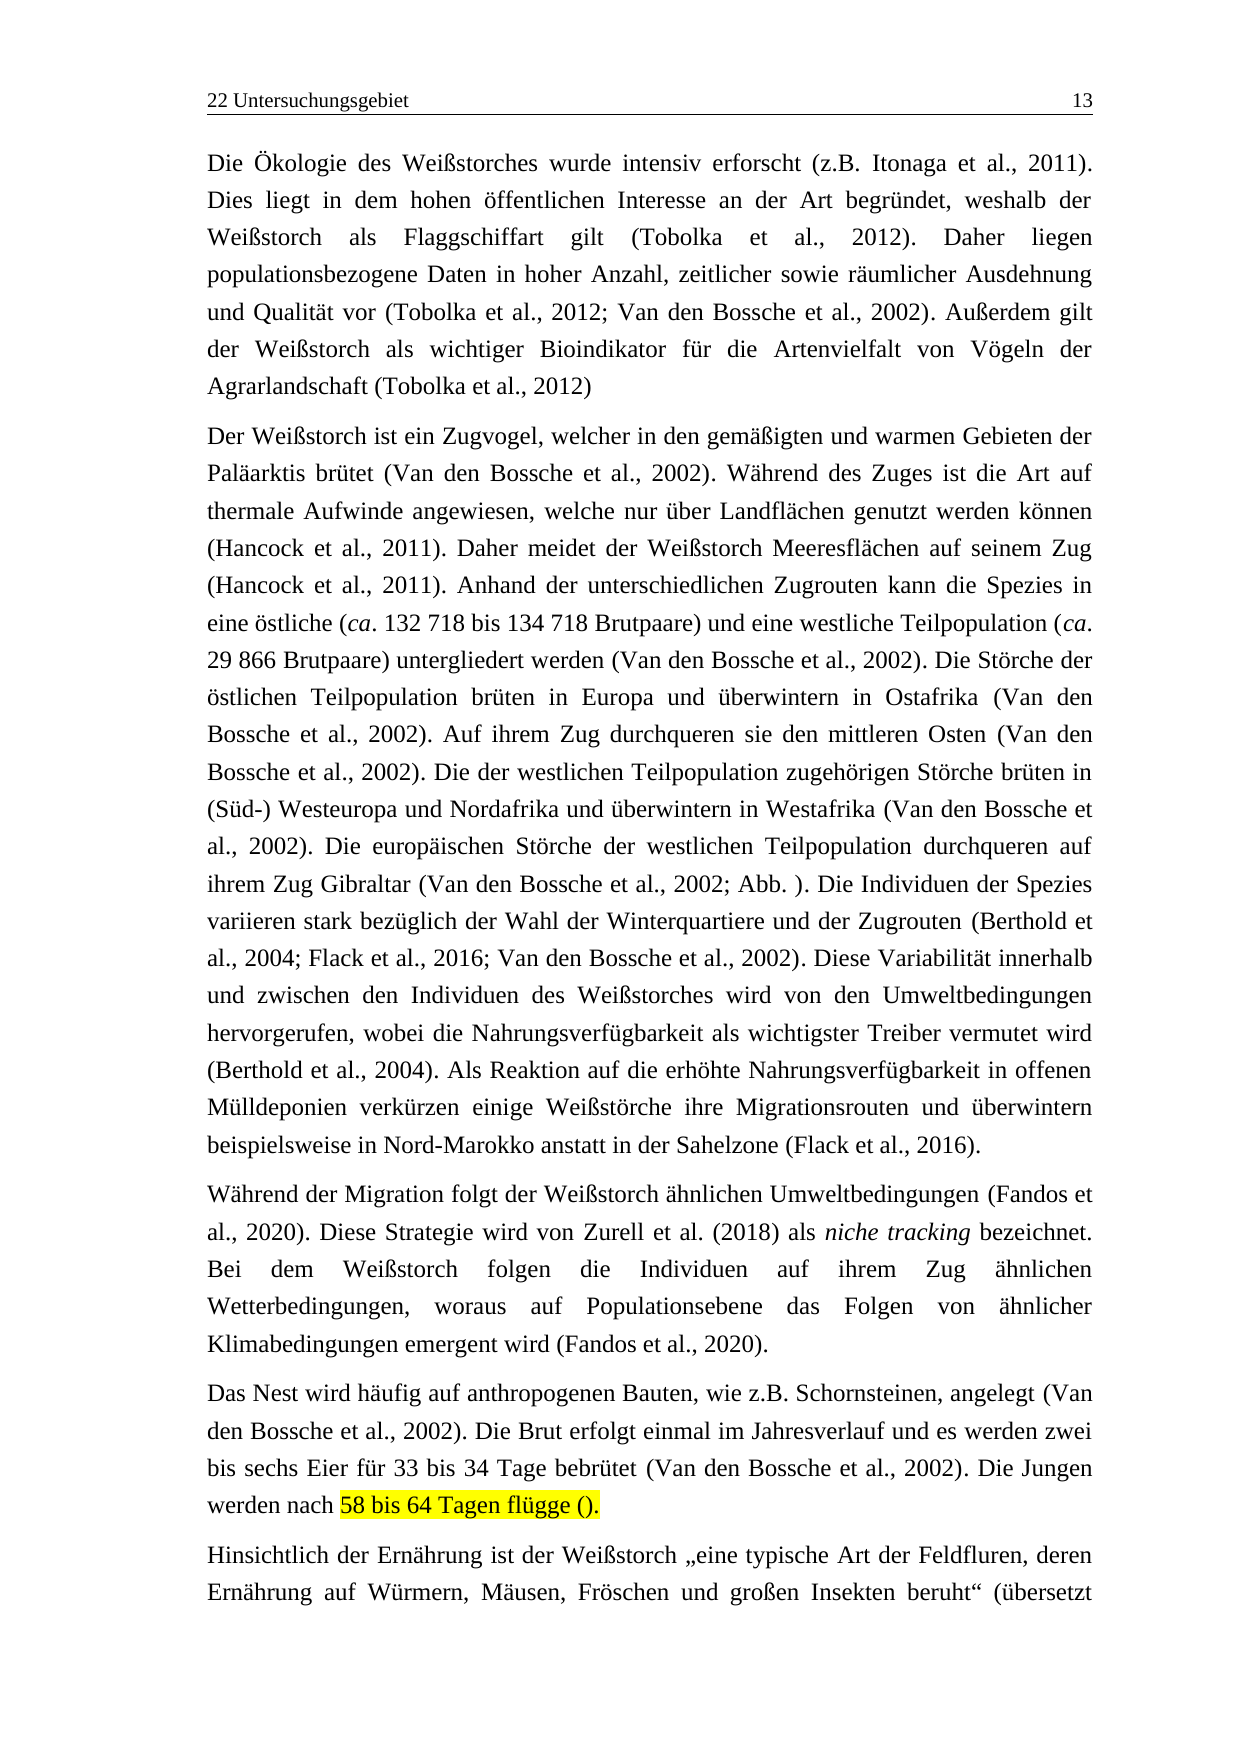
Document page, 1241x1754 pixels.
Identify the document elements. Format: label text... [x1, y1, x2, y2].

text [207, 1540, 1093, 1606]
text Die Ökologie des Weißstorches wurde intensiv erforscht (z.B. Itonaga et al., 2011). Dies liegt in dem hohen öffentlichen Interesse an der Art begründet, weshalb der Weißstorch als Flaggschiffart gilt (Tobolka et al., 2012). Daher liegen populationsbezogene Daten in hoher Anzahl, zeitlicher sowie räumlicher Ausdehnung und Qualität vor (Tobolka et al., 2012; Van den Bossche et al., 2002). Außerdem gilt der Weißstorch als wichtiger Bioindikator für die Artenvielfalt von Vögeln der Agrarlandschaft (Tobolka et al., 2012) [207, 148, 1093, 400]
text Während der Migration folgt der Weißstorch ähnlichen Umweltbedingungen (Fandos et al., 2020). Diese Strategie wird von Zurell et al. (2018) als niche tracking bezeichnet. Bei dem Weißstorch folgen die Individuen auf ihrem Zug ähnlichen Wetterbedingungen, woraus auf Populationsebene das Folgen von ähnlicher Klimabedingungen emergent wird (Fandos et al., 2020). [207, 1179, 1093, 1357]
text Das Nest wird häufig auf anthropogenen Bauten, wie z.B. Schornsteinen, angelegt (Van den Bossche et al., 2002). Die Brut erfolgt einmal im Jahresverlauf und es werden zwei bis sechs Eier für 33 bis 34 Tage bebrütet (Van den Bossche et al., 2002). Die Jungen werden nach 58 bis 64 Tagen flügge (). [207, 1378, 1093, 1519]
text Der Weißstorch ist ein Zugvogel, welcher in den gemäßigten und warmen Gebieten der Paläarktis brütet (Van den Bossche et al., 2002). Während des Zuges ist die Art auf thermale Aufwinde angewiesen, welche nur über Landflächen genutzt werden können (Hancock et al., 2011). Daher meidet der Weißstorch Meeresflächen auf seinem Zug (Hancock et al., 2011). Anhand der unterschiedlichen Zugrouten kann die Spezies in eine östliche (ca. 132 718 bis 134 718 Brutpaare) und eine westliche Teilpopulation (ca. 29 866 Brutpaare) untergliedert werden (Van den Bossche et al., 2002). Die Störche der östlichen Teilpopulation brüten in Europa und überwintern in Ostafrika (Van den Bossche et al., 2002). Auf ihrem Zug durchqueren sie den mittleren Osten (Van den Bossche et al., 2002). Die der westlichen Teilpopulation zugehörigen Störche brüten in (Süd-) Westeuropa und Nordafrika und überwintern in Westafrika (Van den Bossche et al., 2002). Die europäischen Störche der westlichen Teilpopulation durchqueren auf ihrem Zug Gibraltar (Van den Bossche et al., 2002; Abb. ). Die Individuen der Spezies variieren stark bezüglich der Wahl der Winterquartiere und der Zugrouten (Berthold et al., 2004; Flack et al., 2016; Van den Bossche et al., 2002). Diese Variabilität innerhalb und zwischen den Individuen des Weißstorches wird von den Umweltbedingungen hervorgerufen, wobei die Nahrungsverfügbarkeit als wichtigster Treiber vermutet wird (Berthold et al., 2004). Als Reaktion auf die erhöhte Nahrungsverfügbarkeit in offenen Mülldeponien verkürzen einige Weißstörche ihre Migrationsrouten und überwintern beispielsweise in Nord-Marokko anstatt in der Sahelzone (Flack et al., 2016). [207, 421, 1093, 1158]
